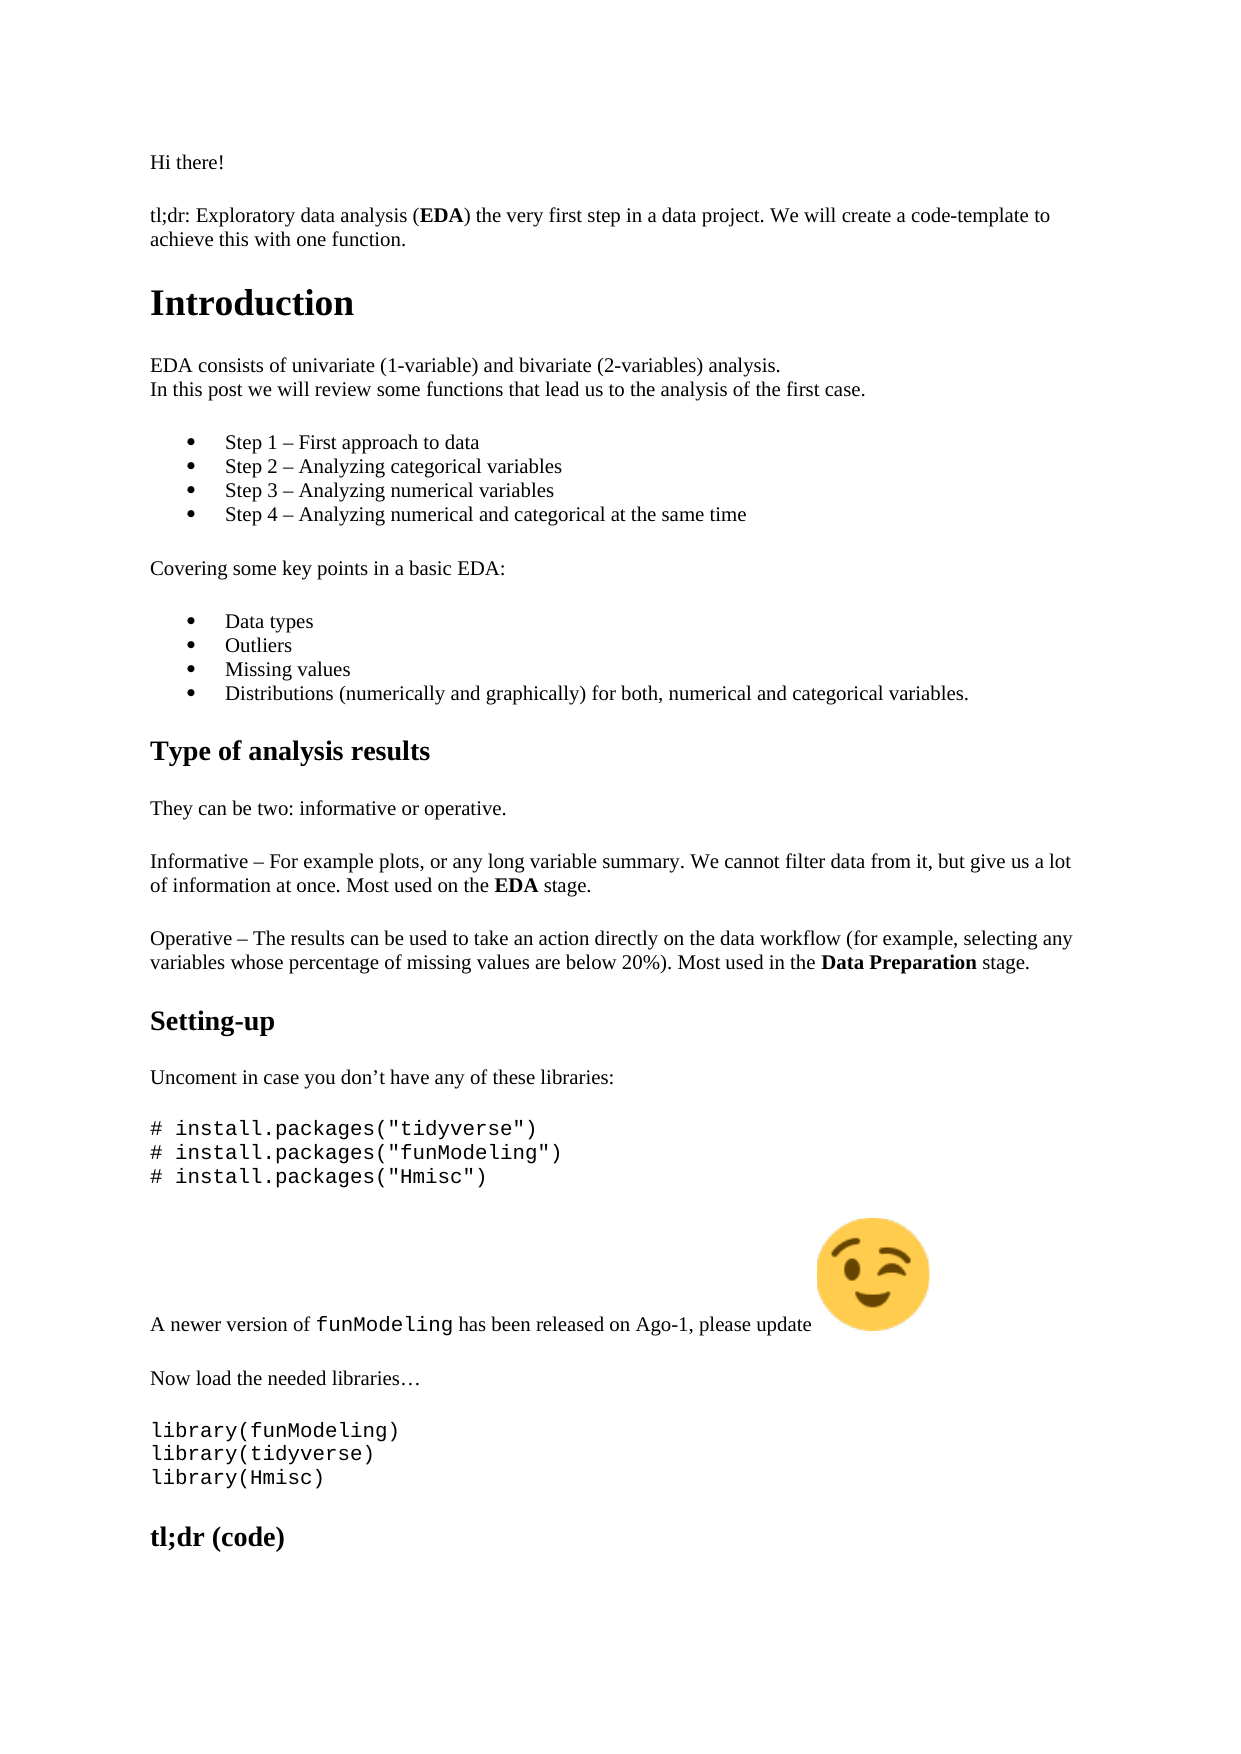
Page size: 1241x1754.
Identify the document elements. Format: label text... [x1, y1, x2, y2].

list Step 3 – Analyzing numerical variables [187, 478, 1090, 502]
text EDA consists of univariate (1-variable) and bivariate (2-variables) analysis. In this post we will review some functions that lead us to the analysis of the first case. [150, 353, 1090, 401]
text Covering some key points in a basic EDA: [150, 556, 1090, 579]
text tl;dr (code) [150, 1520, 1090, 1552]
list Step 2 – Analyzing categorical variables [187, 454, 1090, 478]
text They can be two: informative or operative. [150, 796, 1090, 820]
text Hi there! [150, 150, 1090, 174]
list Distributions (numerically and graphically) for both, numerical and categorical variables. [187, 681, 1090, 705]
list Step 4 – Analyzing numerical and categorical at the same time [187, 502, 1090, 526]
text library(funModeling) [150, 1419, 1090, 1443]
text Now load the needed libraries… [150, 1366, 1090, 1390]
list Outliers [187, 633, 1090, 657]
text Informative – For example plots, or any long variable summary. We cannot filter data from it, but give us a lot of information at once. Most used on the EDA stage. [150, 849, 1090, 897]
text # install.packages("tidyverse") [150, 1118, 1090, 1142]
text # install.packages("Hmisc") [150, 1166, 1090, 1189]
text library(Hmisc) [150, 1467, 1090, 1491]
list Step 1 – First approach to data [187, 430, 1090, 454]
list Missing values [187, 657, 1090, 681]
list Data types [187, 609, 1090, 633]
text Introduction [150, 281, 1090, 324]
text A newer version of funModeling has been released on Ago-1, please update [150, 1218, 1090, 1337]
text # install.packages("funModeling") [150, 1142, 1090, 1166]
text Uncoment in case you don’t have any of these libraries: [150, 1065, 1090, 1089]
text Setting-up [150, 1003, 1090, 1036]
picture [817, 1218, 930, 1331]
text library(tidyverse) [150, 1443, 1090, 1467]
text Operative – The results can be used to take an action directly on the data workflow (for example, selecting any variables whose percentage of missing values are below 20%). Most used in the Data Preparation stage. [150, 926, 1090, 974]
text tl;dr: Exploratory data analysis (EDA) the very first step in a data project. We will create a code-template to achieve this with one function. [150, 203, 1090, 251]
text Type of analysis results [150, 734, 1090, 767]
